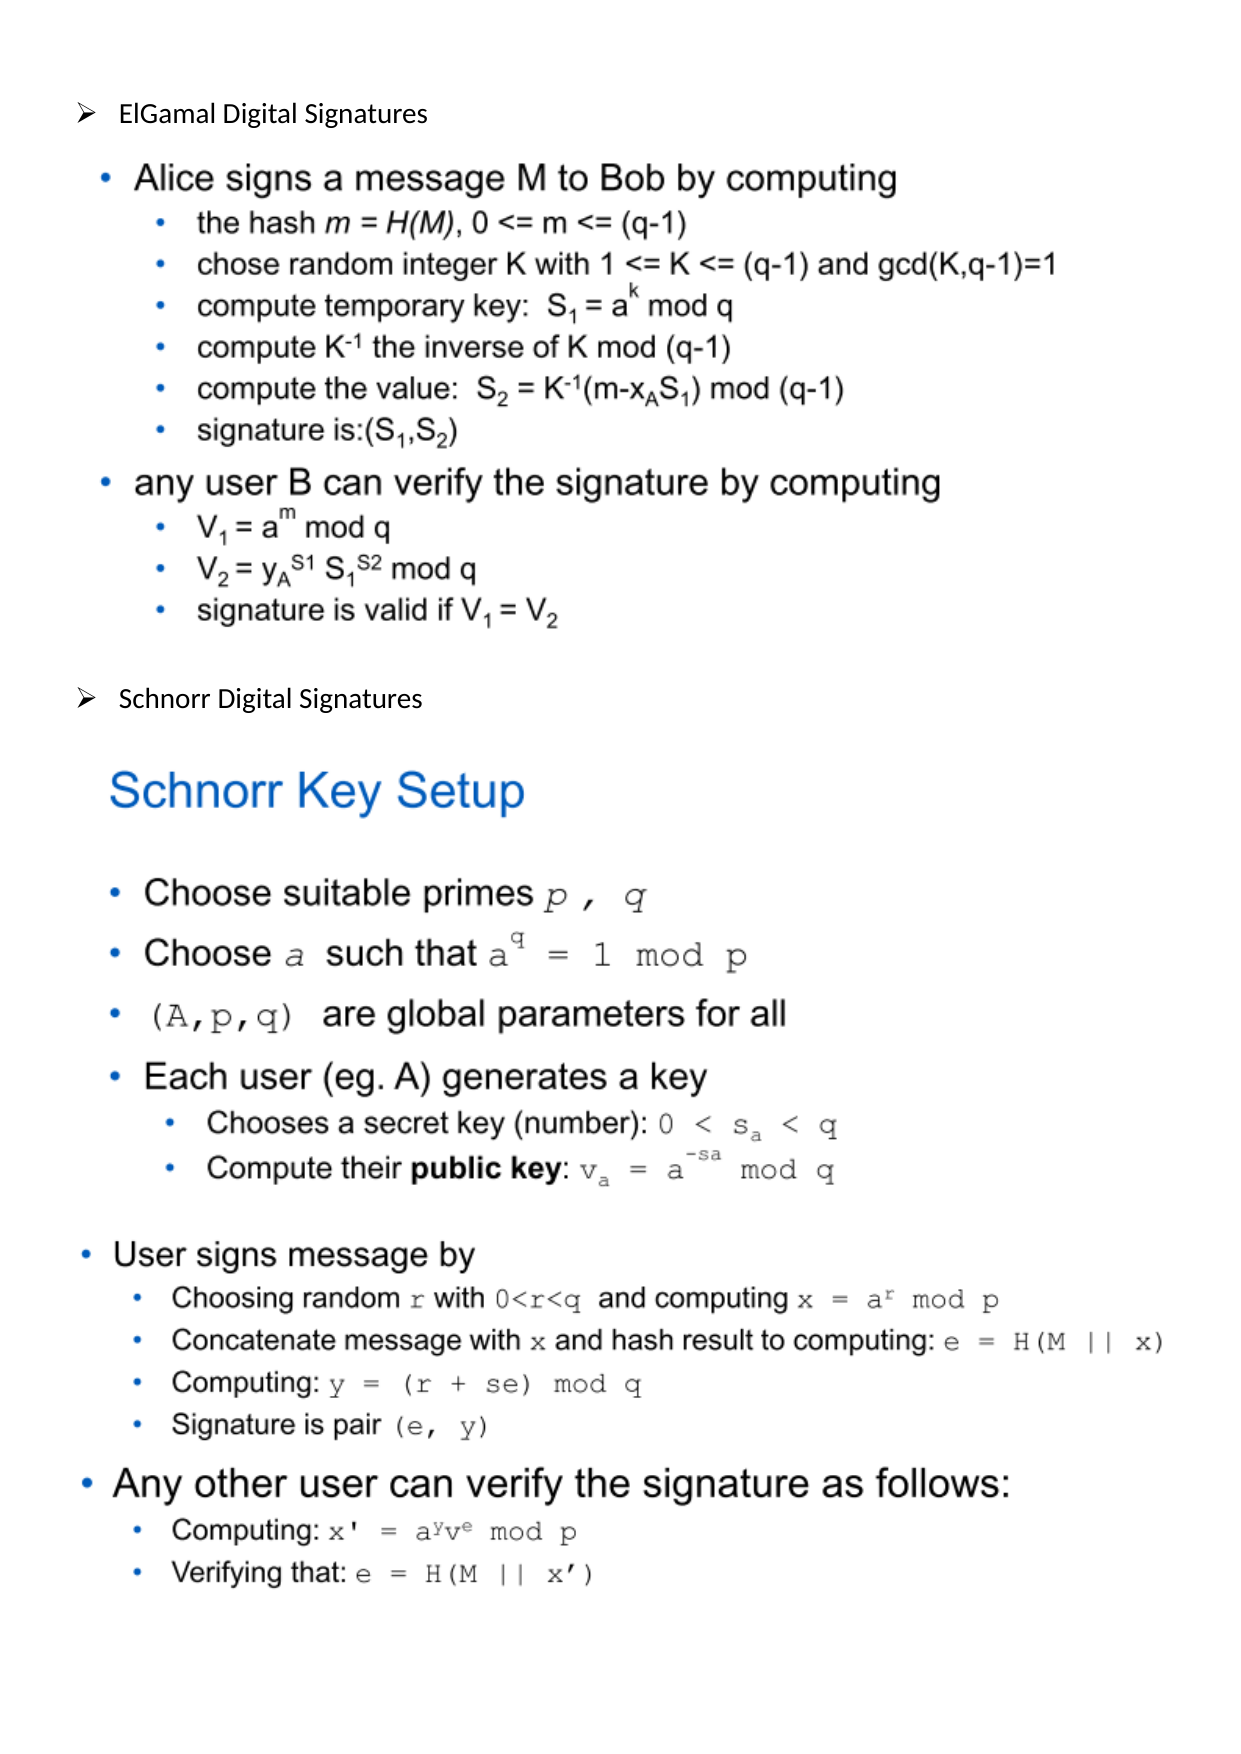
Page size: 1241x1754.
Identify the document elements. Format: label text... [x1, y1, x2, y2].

picture [75, 730, 876, 1199]
picture [75, 1218, 1166, 1613]
picture [75, 145, 1085, 649]
list ElGamal Digital Signatures [75, 81, 1165, 146]
list Schnorr Digital Signatures [75, 666, 1165, 731]
